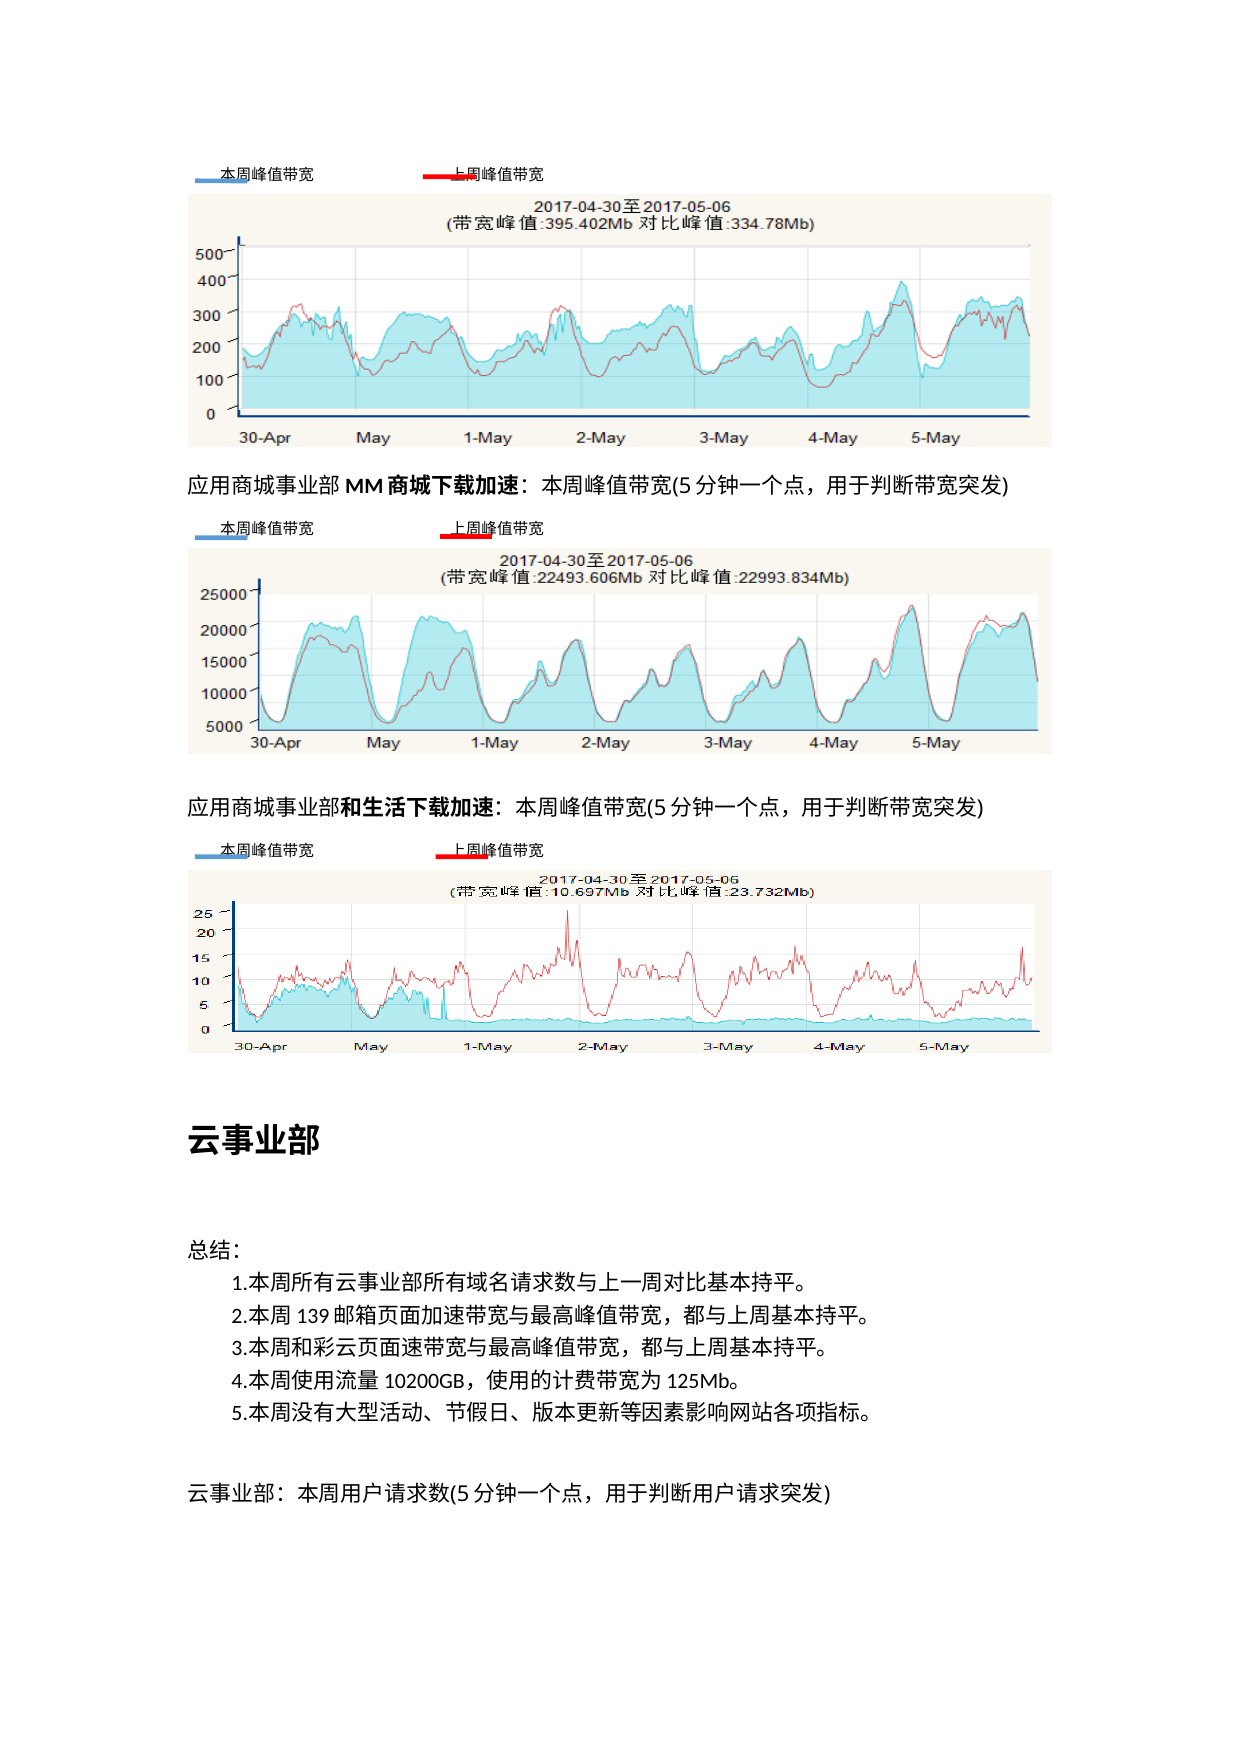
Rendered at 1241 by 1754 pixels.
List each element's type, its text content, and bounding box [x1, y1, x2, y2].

subtitle 云事业部 [187, 1106, 1053, 1171]
list 应用商城事业部和生活下载加速：本周峰值带宽(5分钟一个点，用于判断带宽突发) [187, 789, 1053, 822]
text 总结： [187, 1232, 1053, 1265]
list 5.本周没有大型活动、节假日、版本更新等因素影响网站各项指标。 [187, 1395, 1053, 1427]
picture [187, 194, 1052, 447]
list 1.本周所有云事业部所有域名请求数与上一周对比基本持平。 [187, 1265, 1053, 1297]
list 本周峰值带宽 上周峰值带宽 [187, 162, 1053, 194]
list 应用商城事业部MM商城下载加速：本周峰值带宽(5分钟一个点，用于判断带宽突发) [187, 468, 1053, 500]
list 本周峰值带宽 上周峰值带宽 [187, 838, 1053, 870]
list 本周峰值带宽 上周峰值带宽 [187, 516, 1053, 548]
list 3.本周和彩云页面速带宽与最高峰值带宽，都与上周基本持平。 [187, 1330, 1053, 1362]
picture [187, 870, 1053, 1053]
picture [187, 548, 1053, 754]
list 2.本周139邮箱页面加速带宽与最高峰值带宽，都与上周基本持平。 [187, 1297, 1053, 1330]
list 云事业部：本周用户请求数(5分钟一个点，用于判断用户请求突发) [187, 1476, 1053, 1508]
list 4.本周使用流量10200GB，使用的计费带宽为125Mb。 [187, 1362, 1053, 1395]
